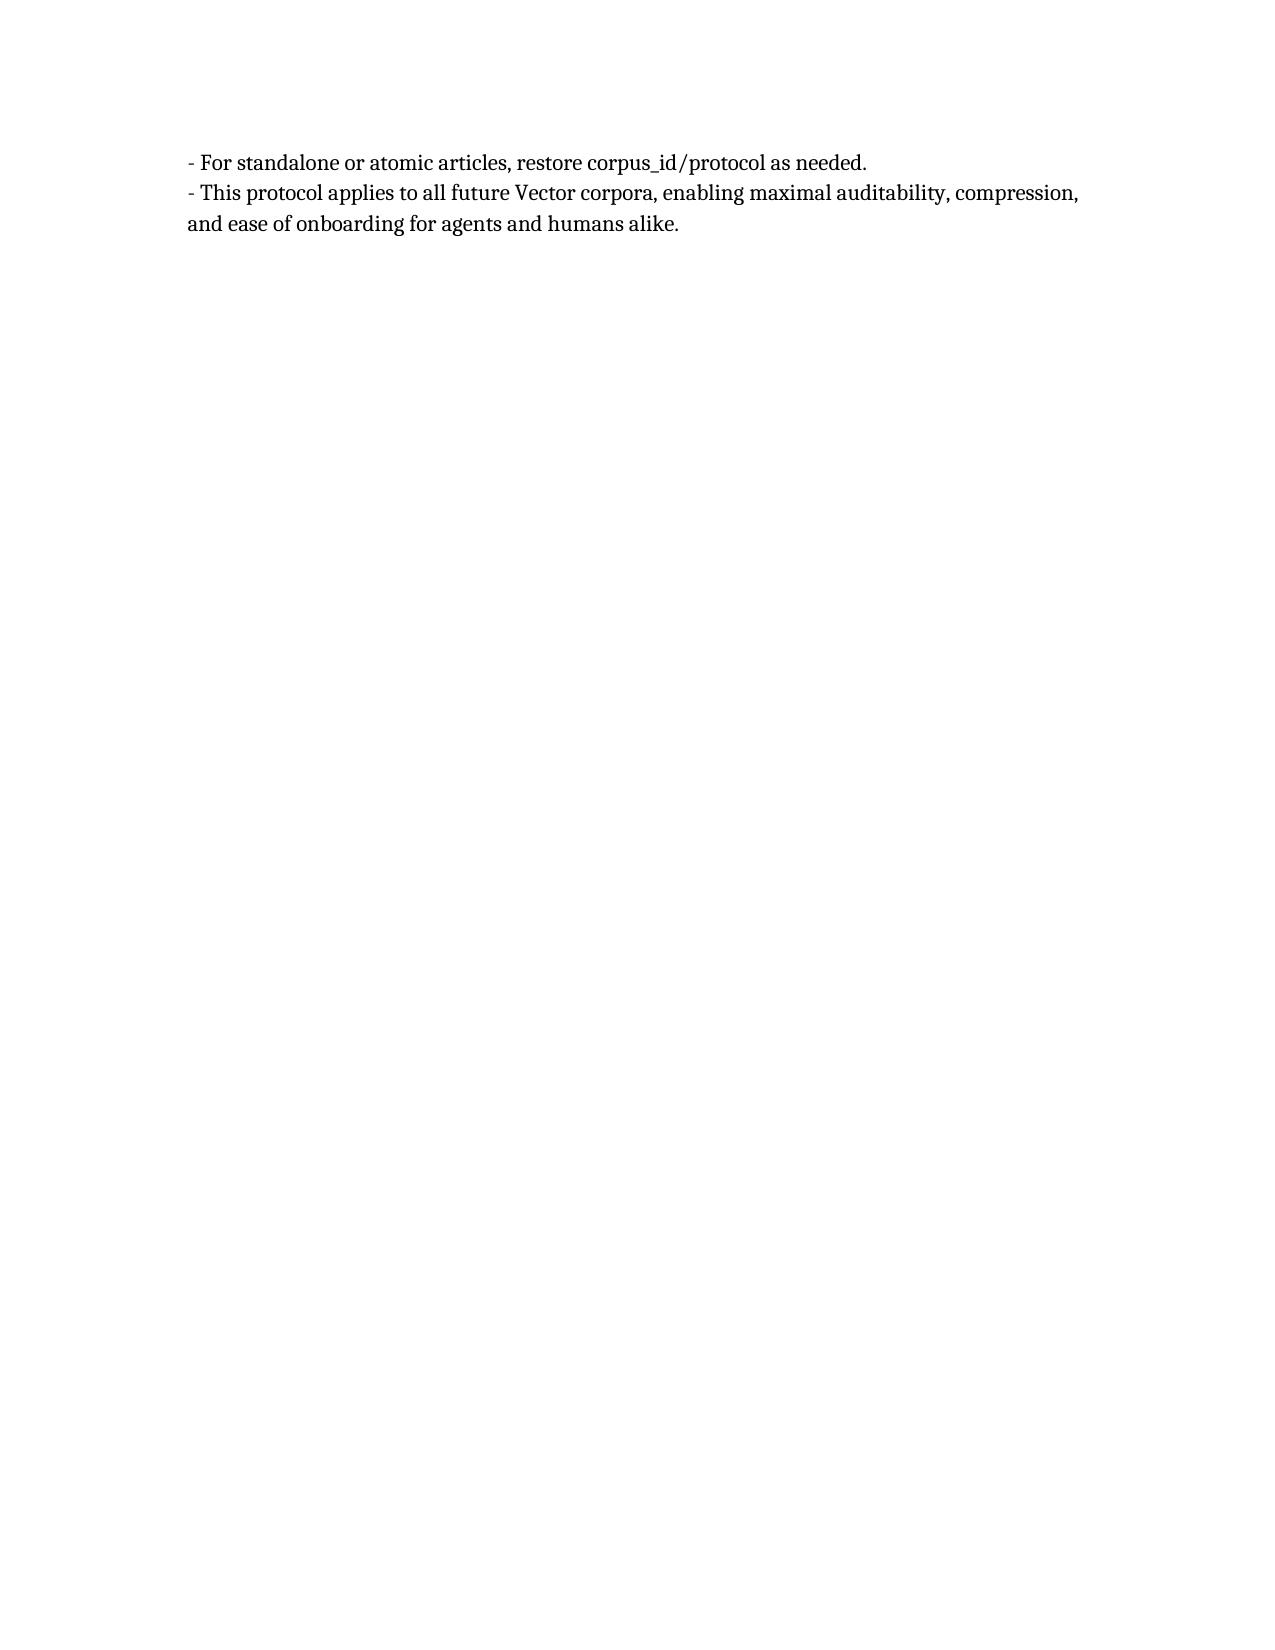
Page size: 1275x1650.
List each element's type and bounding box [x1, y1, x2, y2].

text [187, 150, 1087, 267]
